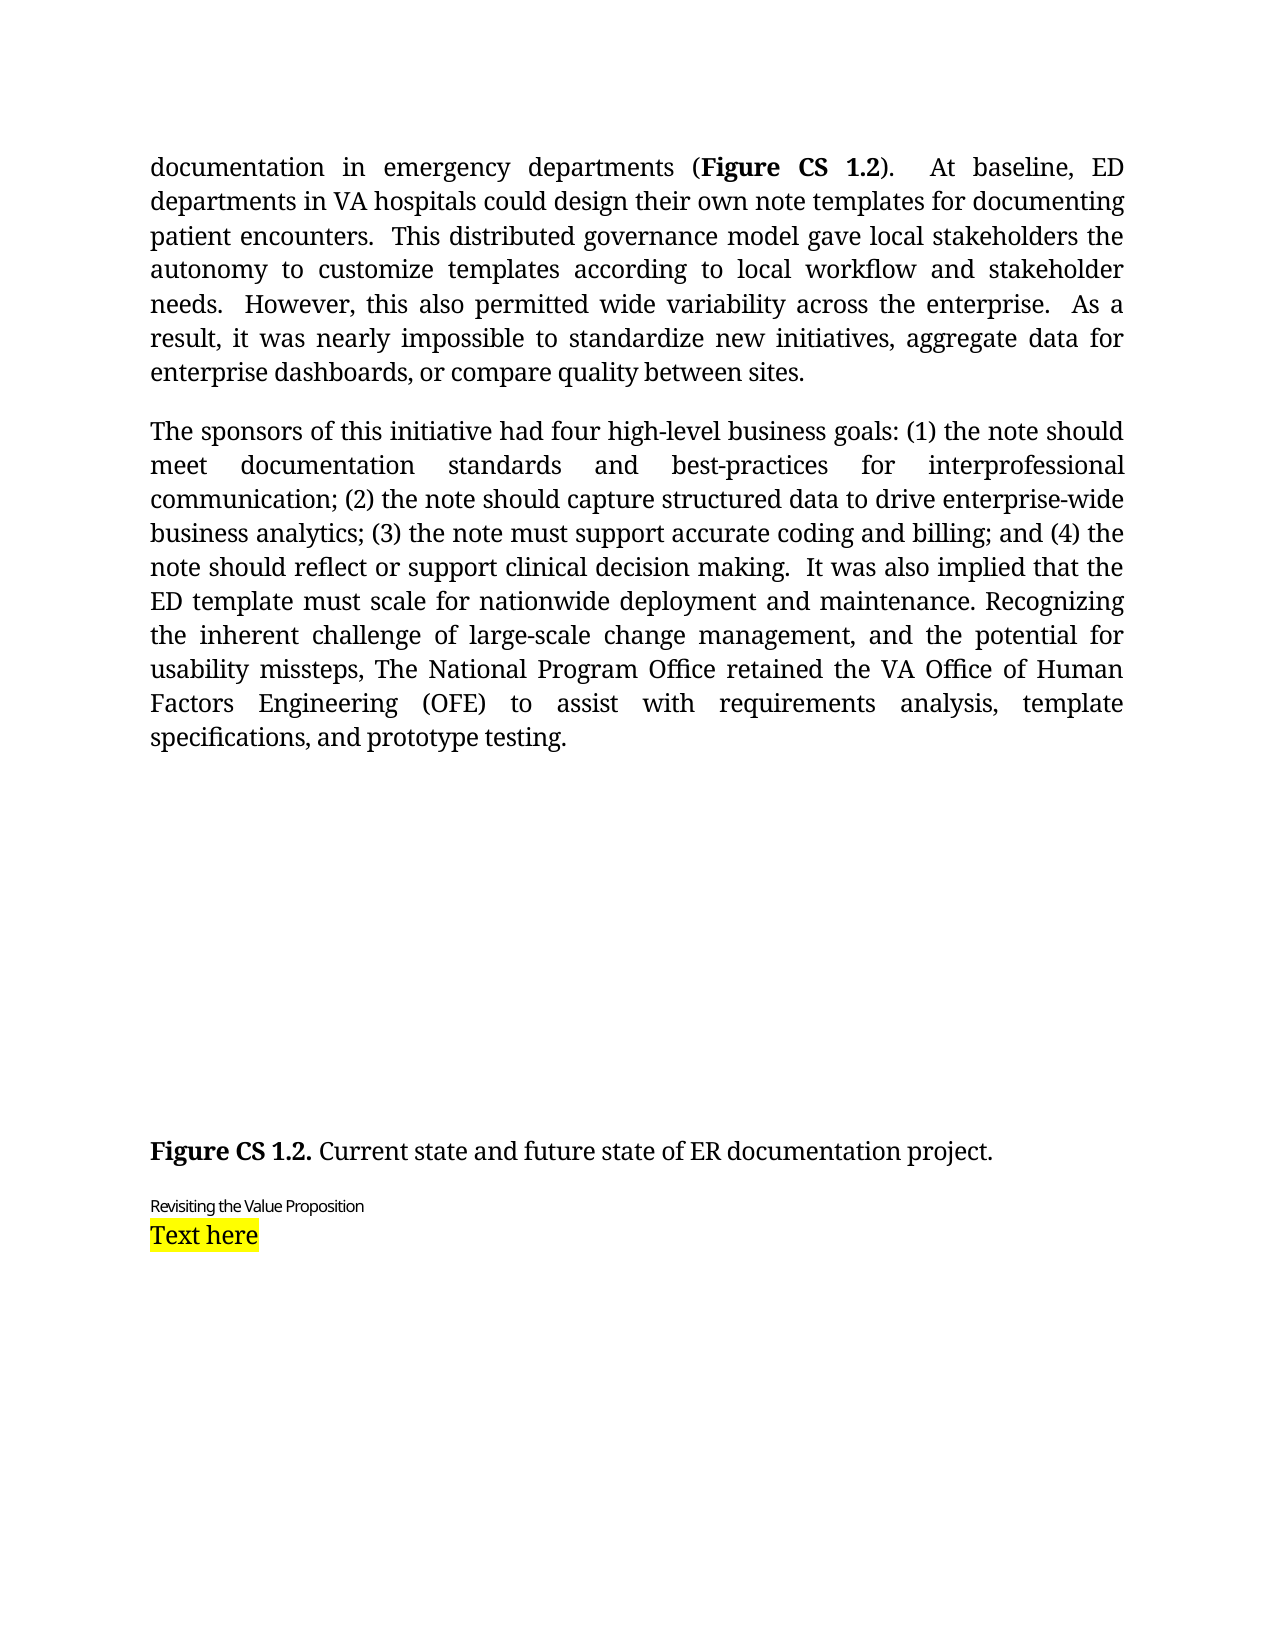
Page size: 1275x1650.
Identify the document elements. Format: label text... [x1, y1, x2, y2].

text The sponsors of this initiative had four high-level business goals: (1) the note should meet documentation standards and best-practices for interprofessional communication; (2) the note should capture structured data to drive enterprise-wide business analytics; (3) the note must support accurate coding and billing; and (4) the note should reflect or support clinical decision making. It was also implied that the ED template must scale for nationwide deployment and maintenance. Recognizing the inherent challenge of large-scale change management, and the potential for usability missteps, The National Program Office retained the VA Office of Human Factors Engineering (OFE) to assist with requirements analysis, template specifications, and prototype testing. [150, 413, 1125, 754]
subtitle Revisiting the Value Proposition [150, 1192, 1125, 1217]
text Text here [150, 1217, 1125, 1252]
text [150, 150, 1125, 388]
text Figure CS 1.2. Current state and future state of ER documentation project. [150, 1133, 1125, 1167]
